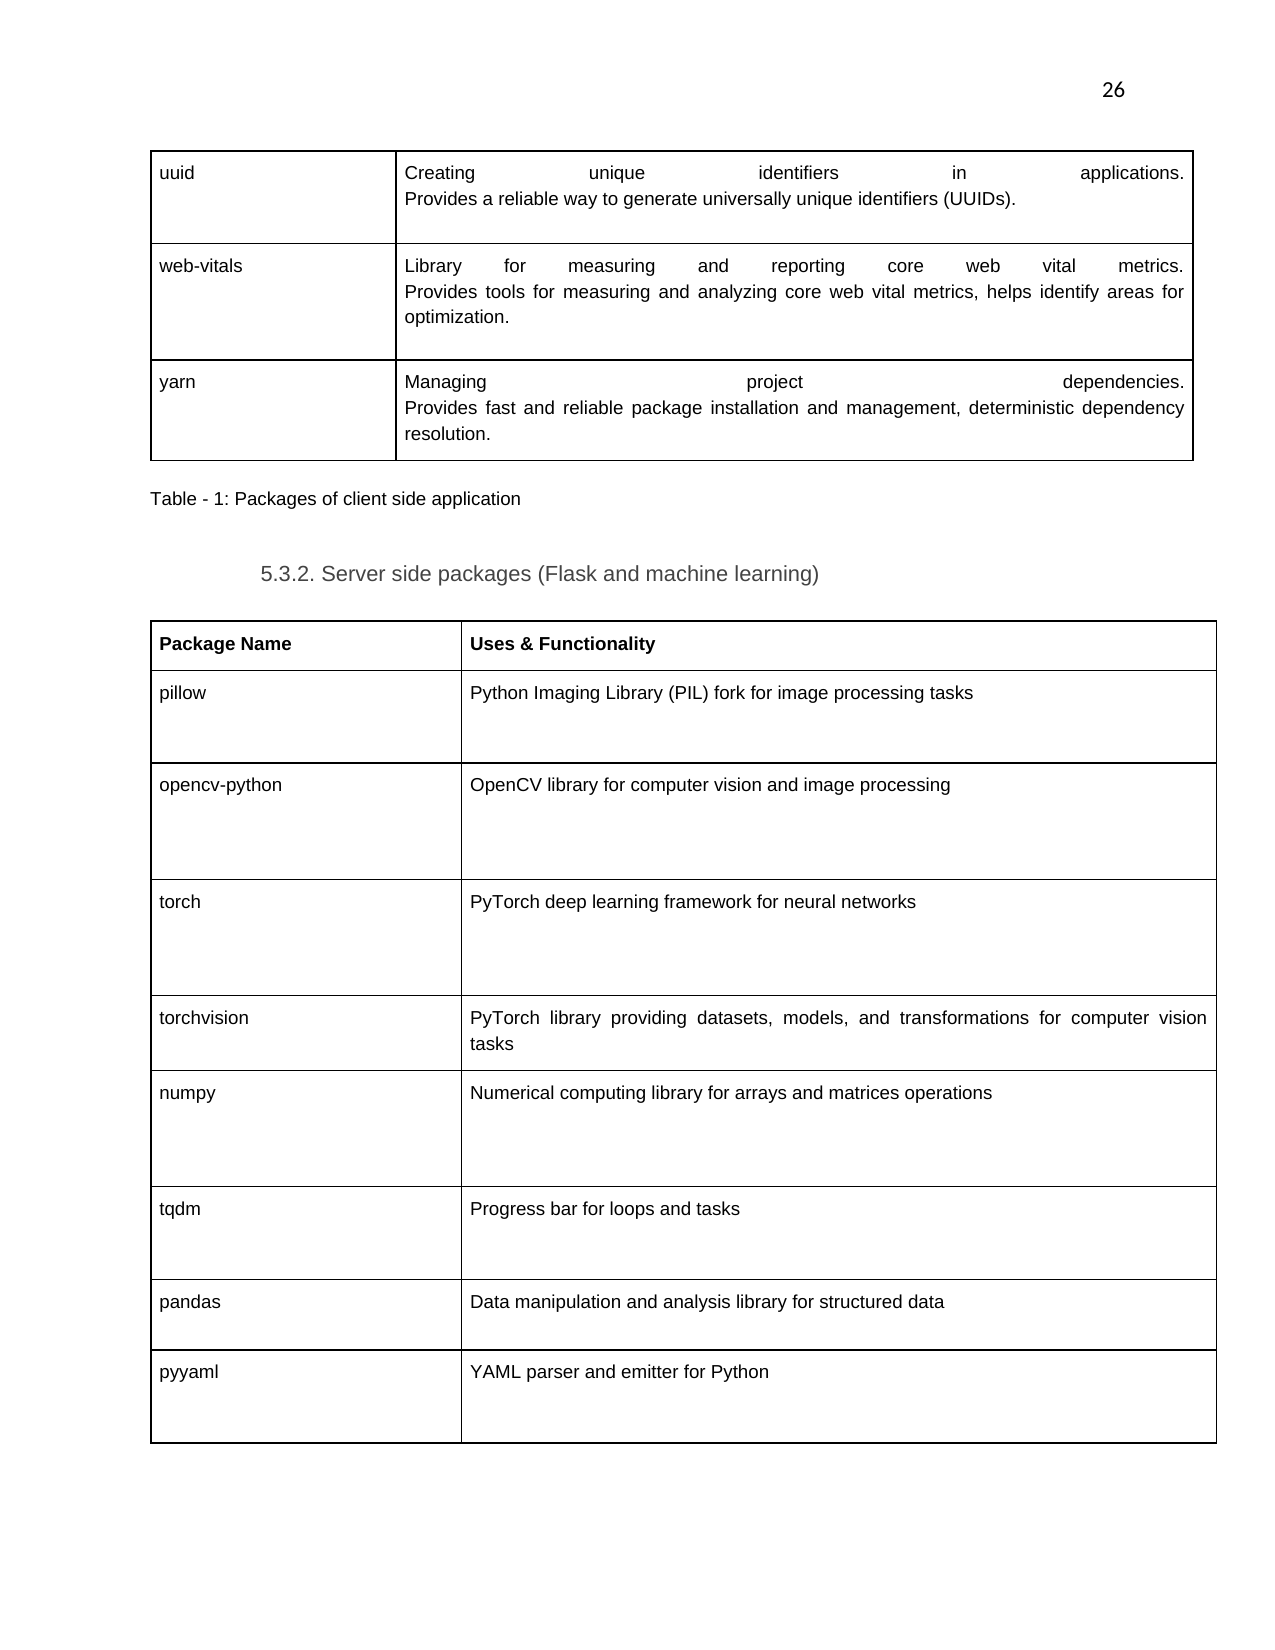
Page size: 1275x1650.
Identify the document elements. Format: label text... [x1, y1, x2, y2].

table_cell PyTorch library providing datasets, models, and transformations for computer vision tasks [462, 996, 1216, 1069]
table_cell yarn [152, 361, 395, 460]
table_cell Progress bar for loops and tasks [462, 1187, 1216, 1278]
table_cell PyTorch deep learning framework for neural networks [462, 880, 1216, 994]
table_cell Creating unique identifiers in applications. Provides a reliable way to generate universally unique identifiers (UUIDs). [397, 152, 1192, 243]
text Table - 1: Packages of client side application [150, 489, 1125, 510]
table_cell pandas [152, 1280, 461, 1349]
table_header Package Name [152, 622, 461, 669]
table_cell Python Imaging Library (PIL) fork for image processing tasks [462, 671, 1216, 762]
table_cell web-vitals [152, 244, 395, 359]
table_cell Managing project dependencies. Provides fast and reliable package installation and management, deterministic dependency resolution. [397, 361, 1192, 460]
text 5.3.2. Server side packages (Flask and machine learning) [260, 562, 1125, 587]
table_cell torchvision [152, 996, 461, 1069]
table_cell YAML parser and emitter for Python [462, 1351, 1216, 1442]
table_cell tqdm [152, 1187, 461, 1278]
table_cell pillow [152, 671, 461, 762]
table_cell uuid [152, 152, 395, 243]
table_cell numpy [152, 1071, 461, 1186]
table_cell opencv-python [152, 764, 461, 878]
table_cell Library for measuring and reporting core web vital metrics. Provides tools for measuring and analyzing core web vital metrics, helps identify areas for optimization. [397, 244, 1192, 359]
table_header Uses & Functionality [462, 622, 1216, 669]
table_cell torch [152, 880, 461, 994]
table_cell Data manipulation and analysis library for structured data [462, 1280, 1216, 1349]
table_cell Numerical computing library for arrays and matrices operations [462, 1071, 1216, 1186]
table_cell pyyaml [152, 1351, 461, 1442]
table_cell OpenCV library for computer vision and image processing [462, 764, 1216, 878]
